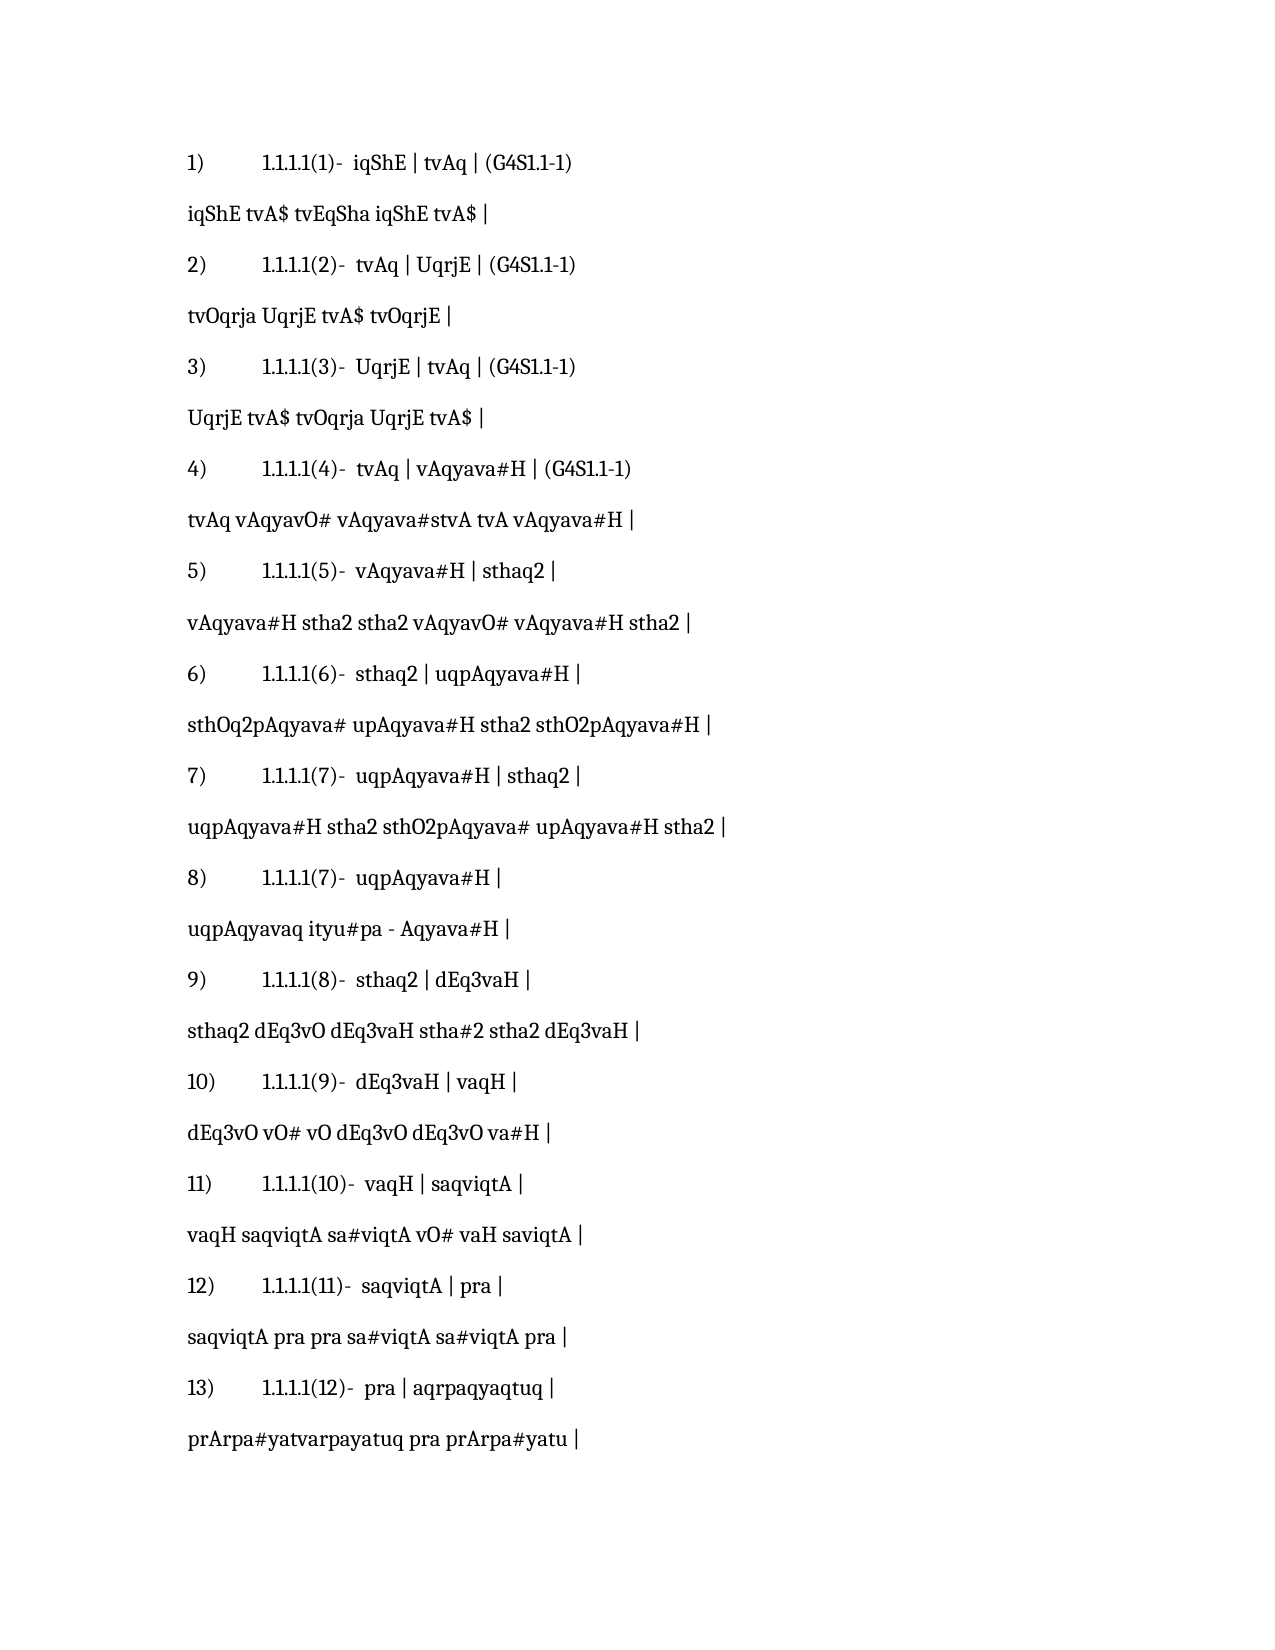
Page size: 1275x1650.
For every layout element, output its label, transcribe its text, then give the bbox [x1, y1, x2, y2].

text 9) 1.1.1.1(8)- sthaq2 | dEq3vaH | [187, 967, 1087, 993]
text uqpAqyava#H stha2 sthO2pAqyava# upAqyava#H stha2 | [187, 813, 1087, 840]
text 6) 1.1.1.1(6)- sthaq2 | uqpAqyava#H | [187, 660, 1087, 687]
text 12) 1.1.1.1(11)- saqviqtA | pra | [187, 1273, 1087, 1299]
text 10) 1.1.1.1(9)- dEq3vaH | vaqH | [187, 1069, 1087, 1095]
text vAqyava#H stha2 stha2 vAqyavO# vAqyava#H stha2 | [187, 609, 1087, 636]
text 13) 1.1.1.1(12)- pra | aqrpaqyaqtuq | [187, 1375, 1087, 1401]
text 5) 1.1.1.1(5)- vAqyava#H | sthaq2 | [187, 558, 1087, 585]
text 7) 1.1.1.1(7)- uqpAqyava#H | sthaq2 | [187, 762, 1087, 789]
text tvAq vAqyavO# vAqyava#stvA tvA vAqyava#H | [187, 507, 1087, 534]
text 11) 1.1.1.1(10)- vaqH | saqviqtA | [187, 1171, 1087, 1197]
text 1) 1.1.1.1(1)- iqShE | tvAq | (G4S1.1-1) [187, 150, 1087, 176]
text sthOq2pAqyava# upAqyava#H stha2 sthO2pAqyava#H | [187, 711, 1087, 738]
text saqviqtA pra pra sa#viqtA sa#viqtA pra | [187, 1324, 1087, 1350]
text iqShE tvA$ tvEqSha iqShE tvA$ | [187, 201, 1087, 227]
text sthaq2 dEq3vO dEq3vaH stha#2 stha2 dEq3vaH | [187, 1018, 1087, 1044]
text 8) 1.1.1.1(7)- uqpAqyava#H | [187, 864, 1087, 891]
text 2) 1.1.1.1(2)- tvAq | UqrjE | (G4S1.1-1) [187, 252, 1087, 278]
text 3) 1.1.1.1(3)- UqrjE | tvAq | (G4S1.1-1) [187, 354, 1087, 381]
text 4) 1.1.1.1(4)- tvAq | vAqyava#H | (G4S1.1-1) [187, 456, 1087, 483]
text uqpAqyavaq ityu#pa - Aqyava#H | [187, 916, 1087, 942]
text tvOqrja UqrjE tvA$ tvOqrjE | [187, 303, 1087, 329]
text dEq3vO vO# vO dEq3vO dEq3vO va#H | [187, 1120, 1087, 1146]
text UqrjE tvA$ tvOqrja UqrjE tvA$ | [187, 405, 1087, 432]
text prArpa#yatvarpayatuq pra prArpa#yatu | [187, 1426, 1087, 1452]
text vaqH saqviqtA sa#viqtA vO# vaH saviqtA | [187, 1222, 1087, 1248]
